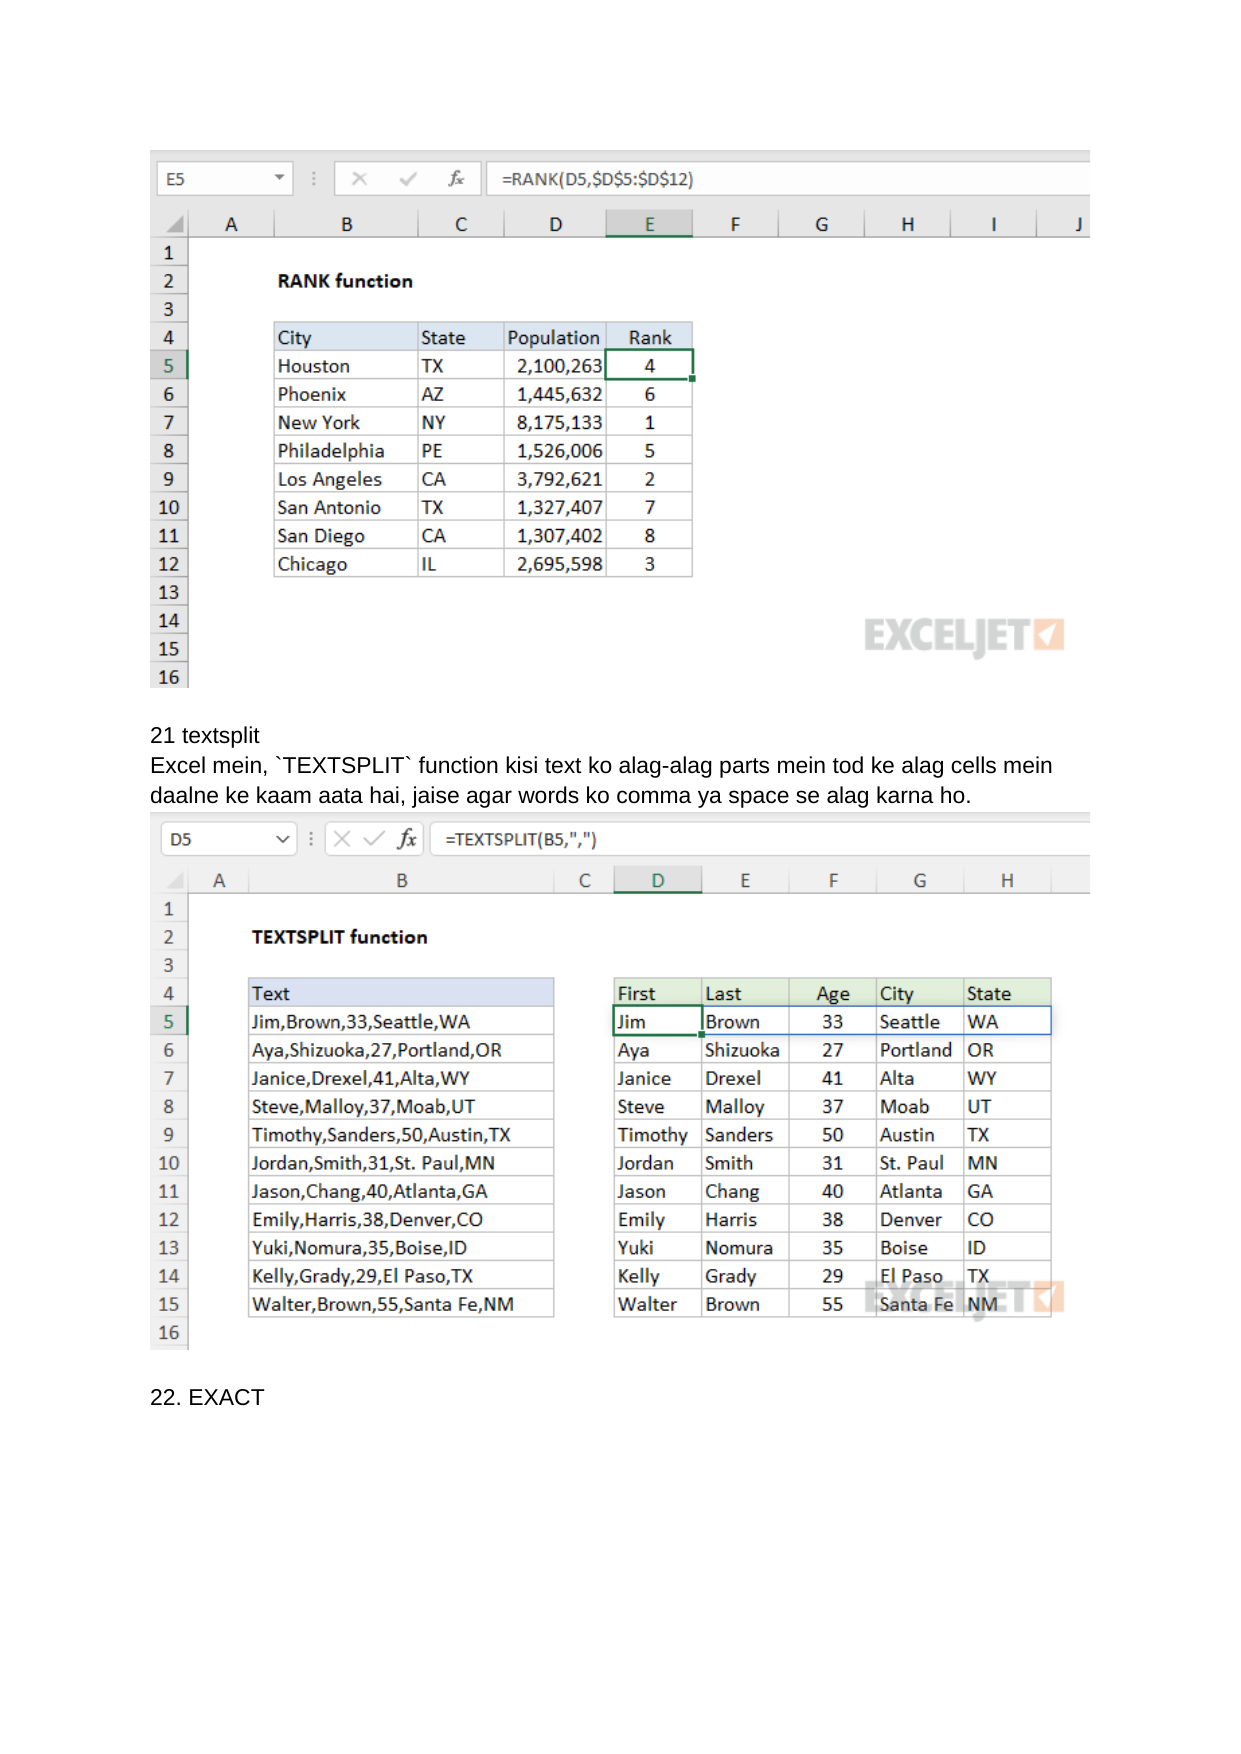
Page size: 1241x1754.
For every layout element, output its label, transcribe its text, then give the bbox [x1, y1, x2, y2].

text Excel mein, `TEXTSPLIT` function kisi text ko alag-alag parts mein tod ke alag cells mein daalne ke kaam aata hai, jaise agar words ko comma ya space se alag karna ho. [150, 752, 1090, 808]
text 22. EXACT [150, 1384, 1090, 1410]
picture [150, 812, 1091, 1350]
text 21 textsplit [150, 722, 1090, 748]
picture [150, 150, 1091, 688]
